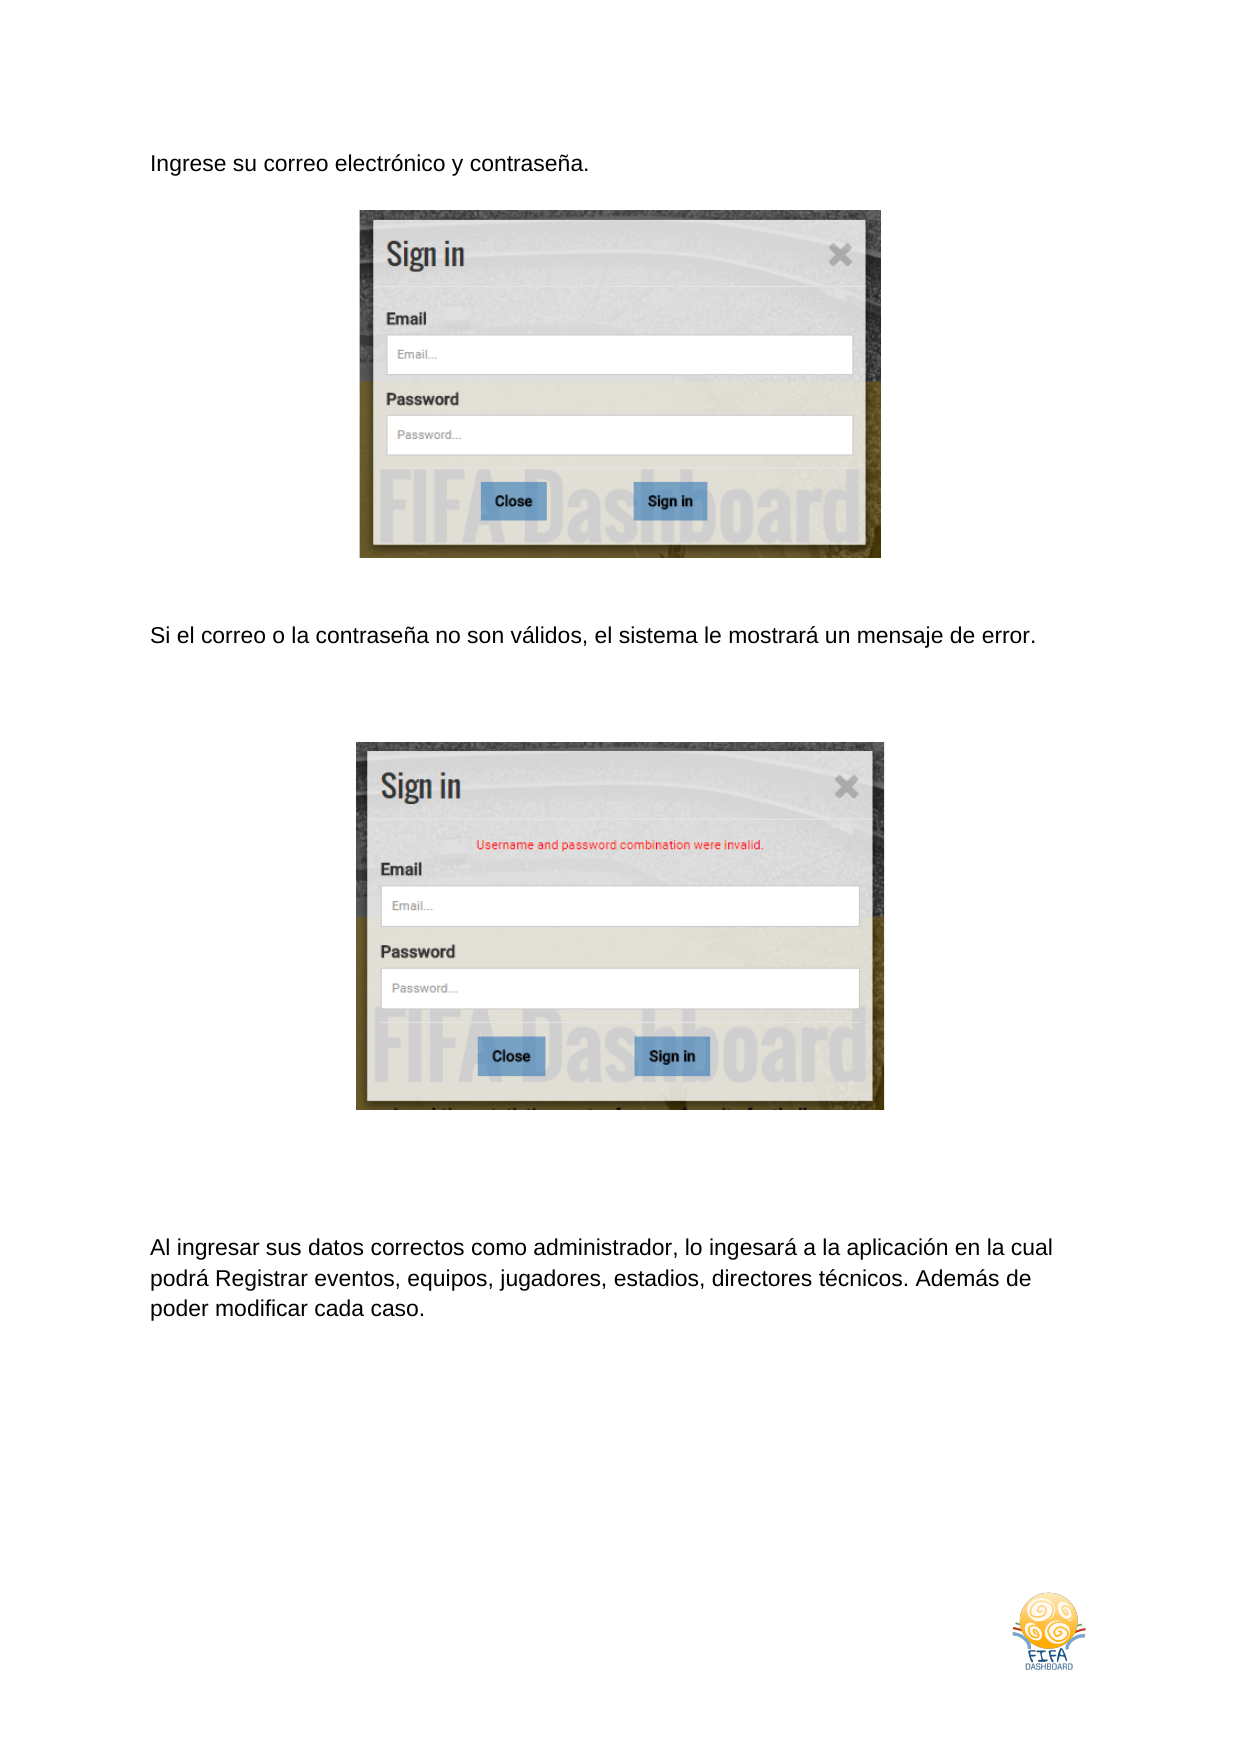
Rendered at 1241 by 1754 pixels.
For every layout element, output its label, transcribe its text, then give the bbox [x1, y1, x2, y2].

text Ingrese su correo electrónico y contraseña. [150, 150, 1090, 176]
picture [1006, 1590, 1091, 1676]
picture [356, 742, 885, 1110]
text Si el correo o la contraseña no son válidos, el sistema le mostrará un mensaje de error. [150, 622, 1090, 648]
text Al ingresar sus datos correctos como administrador, lo ingesará a la aplicación en la cual podrá Registrar eventos, equipos, jugadores, estadios, directores técnicos. Además de poder modificar cada caso. [150, 1234, 1090, 1321]
picture [359, 210, 881, 558]
